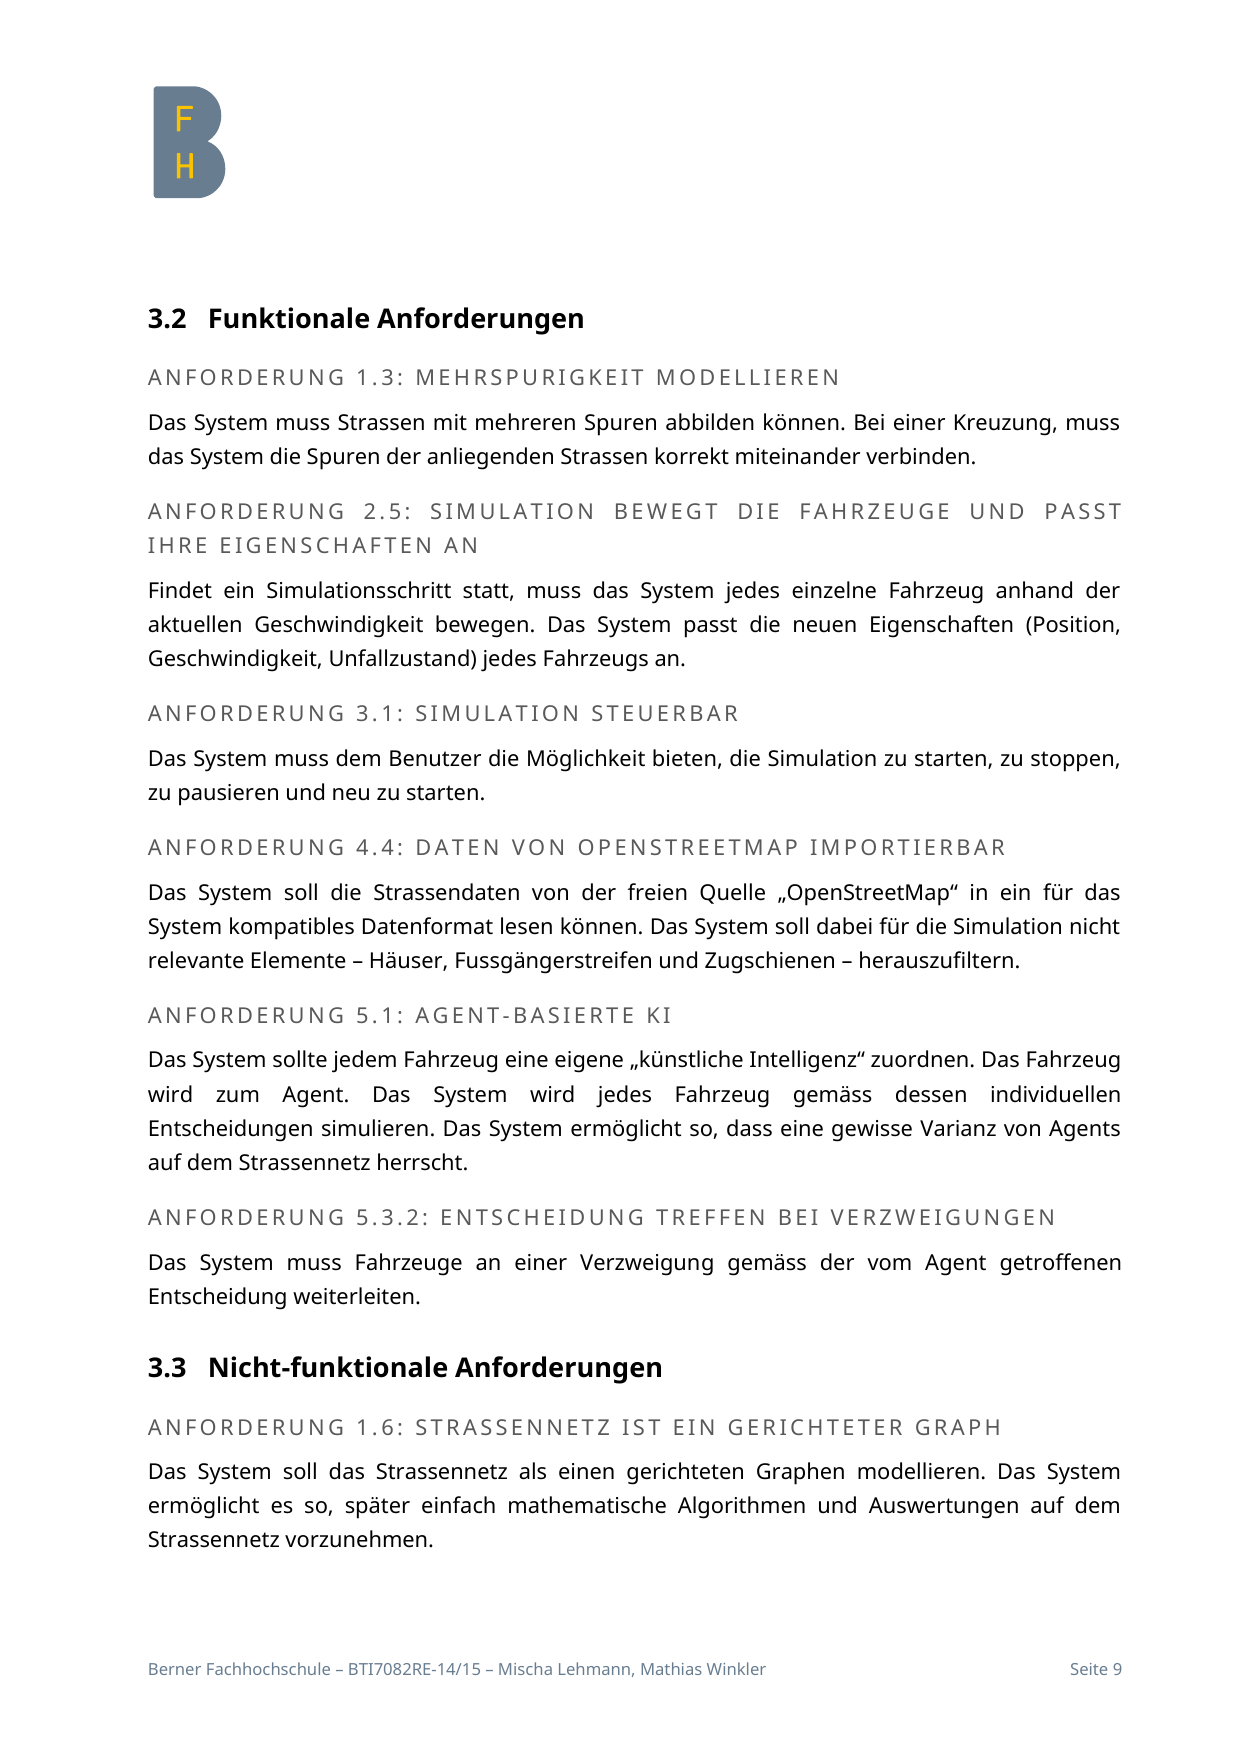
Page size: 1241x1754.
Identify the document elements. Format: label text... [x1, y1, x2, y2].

text Das System muss Fahrzeuge an einer Verzweigung gemäss der vom Agent getroffenen Entscheidung weiterleiten. [148, 1247, 1122, 1311]
subtitle Nicht-funktionale Anforderungen [148, 1348, 1122, 1385]
subtitle Anforderung 1.3: Mehrspurigkeit modellieren [148, 362, 1122, 392]
subtitle Funktionale Anforderungen [148, 299, 1122, 336]
text Das System sollte jedem Fahrzeug eine eigene „künstliche Intelligenz“ zuordnen. Das Fahrzeug wird zum Agent. Das System wird jedes Fahrzeug gemäss dessen individuellen Entscheidungen simulieren. Das System ermöglicht so, dass eine gewisse Varianz von Agents auf dem Strassennetz herrscht. [148, 1044, 1122, 1177]
subtitle Anforderung 5.1: Agent-basierte KI [148, 1000, 1122, 1030]
subtitle Anforderung 1.6: Strassennetz ist ein gerichteter Graph [148, 1411, 1122, 1441]
text Findet ein Simulationsschritt statt, muss das System jedes einzelne Fahrzeug anhand der aktuellen Geschwindigkeit bewegen. Das System passt die neuen Eigenschaften (Position, Geschwindigkeit, Unfallzustand) jedes Fahrzeugs an. [148, 575, 1122, 673]
text Das System soll die Strassendaten von der freien Quelle „OpenStreetMap“ in ein für das System kompatibles Datenformat lesen können. Das System soll dabei für die Simulation nicht relevante Elemente – Häuser, Fussgängerstreifen und Zugschienen – herauszufiltern. [148, 877, 1122, 975]
text Das System soll das Strassennetz als einen gerichteten Graphen modellieren. Das System ermöglicht es so, später einfach mathematische Algorithmen und Auswertungen auf dem Strassennetz vorzunehmen. [148, 1456, 1122, 1554]
subtitle Anforderung 4.4: Daten von OpenStreetMap importierbar [148, 832, 1122, 862]
subtitle Anforderung 2.5: Simulation bewegt die Fahrzeuge und passt ihre Eigenschaften an [148, 496, 1122, 560]
subtitle Anforderung 3.1: Simulation steuerbar [148, 698, 1122, 728]
text Das System muss dem Benutzer die Möglichkeit bieten, die Simulation zu starten, zu stoppen, zu pausieren und neu zu starten. [148, 743, 1122, 807]
text Das System muss Strassen mit mehreren Spuren abbilden können. Bei einer Kreuzung, muss das System die Spuren der anliegenden Strassen korrekt miteinander verbinden. [148, 407, 1122, 471]
subtitle Anforderung 5.3.2: Entscheidung treffen bei Verzweigungen [148, 1202, 1122, 1232]
